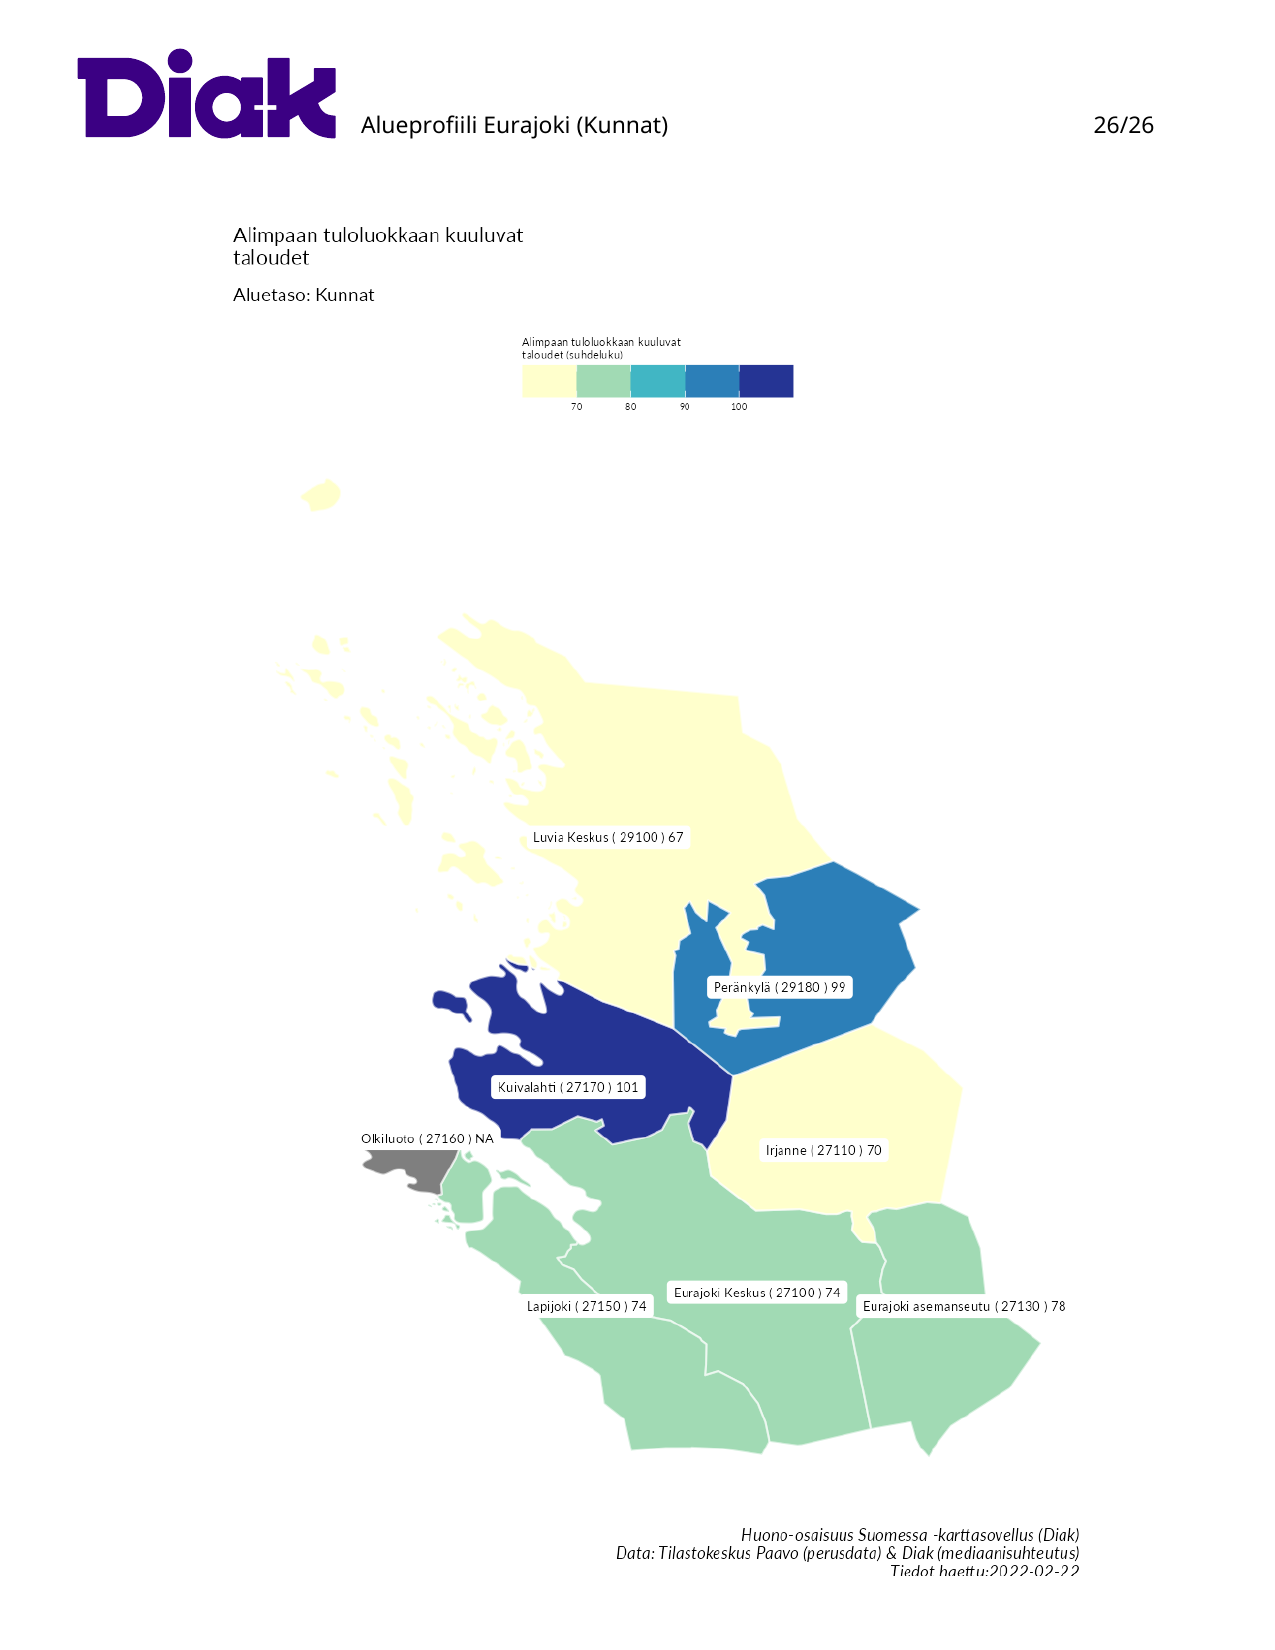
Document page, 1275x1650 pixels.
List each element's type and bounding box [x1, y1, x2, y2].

picture [93, 172, 1219, 1576]
